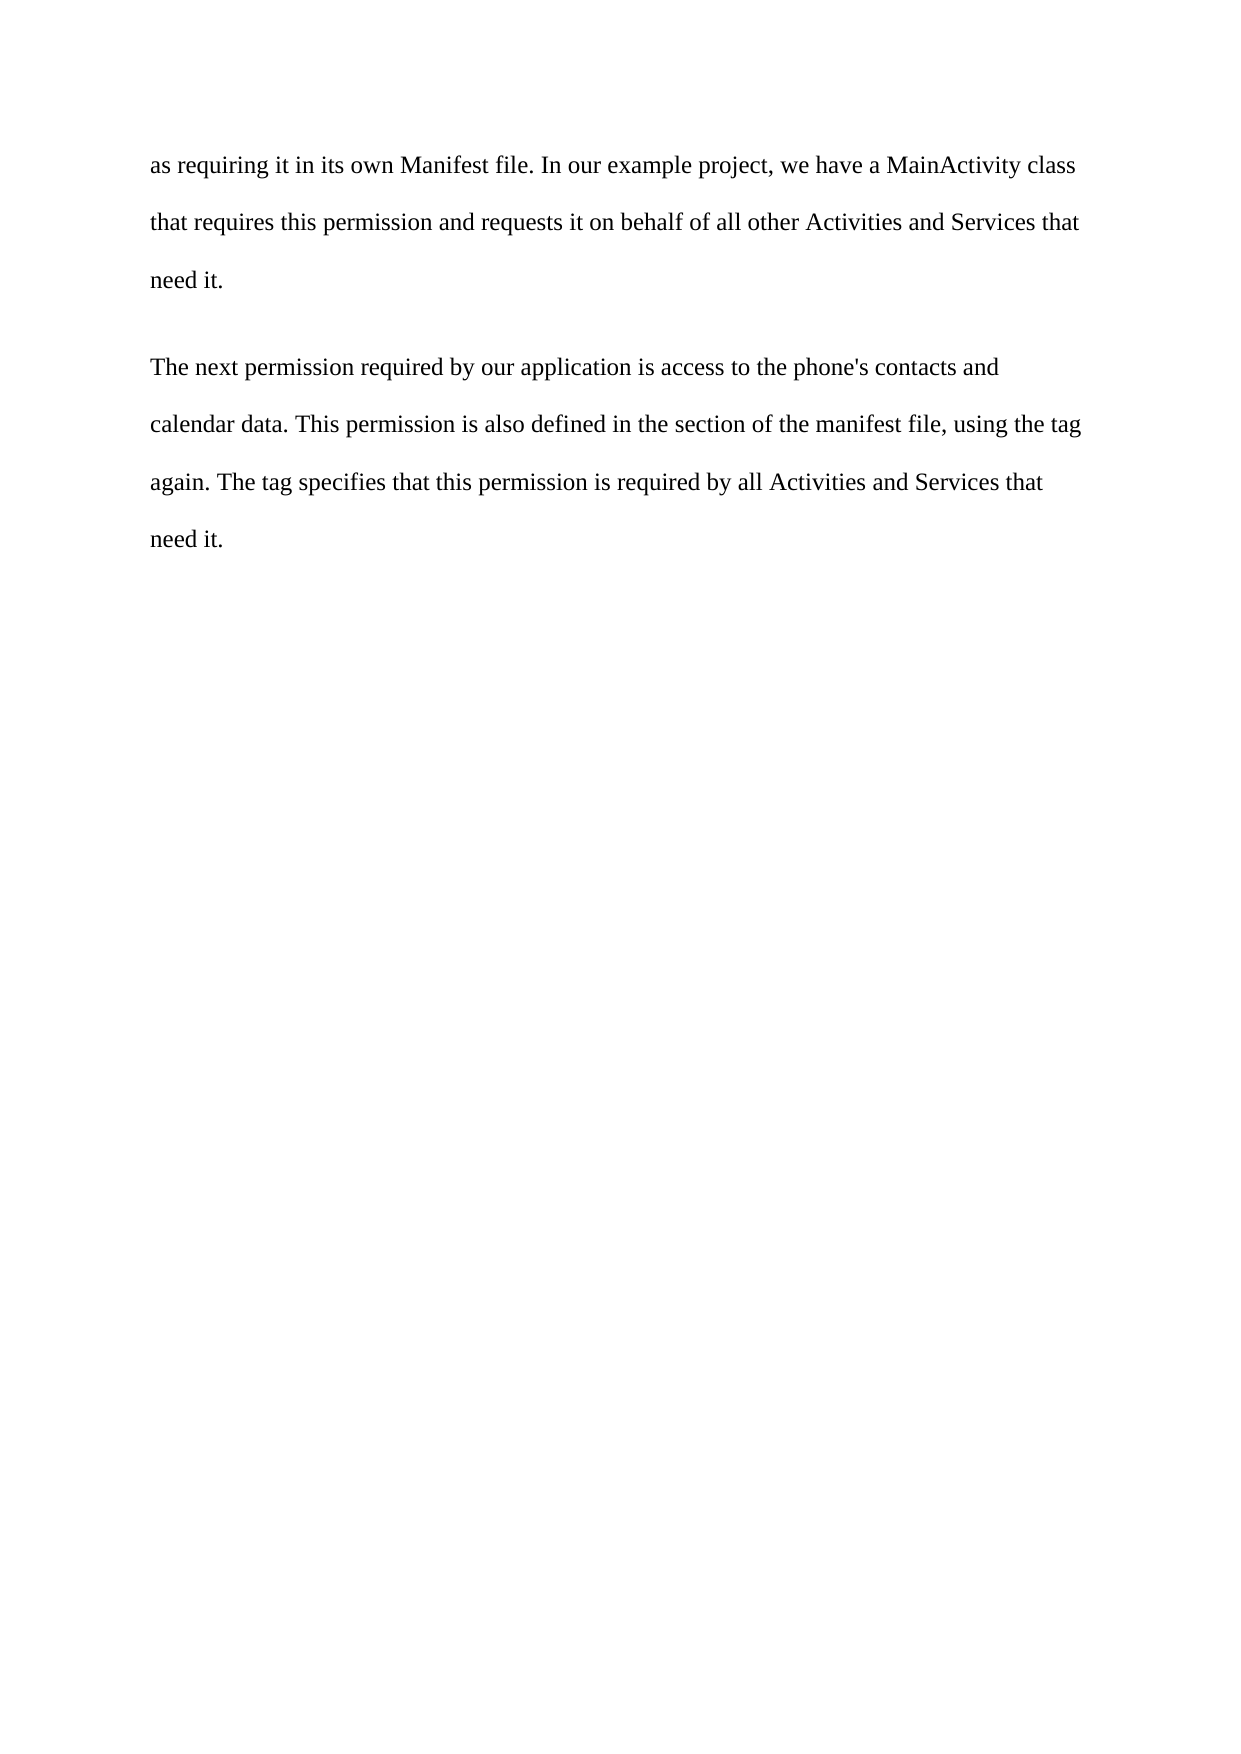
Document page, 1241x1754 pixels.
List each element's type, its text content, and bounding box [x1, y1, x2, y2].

text The next permission required by our application is access to the phone's contacts and calendar data. This permission is also defined in the section of the manifest file, using the tag again. The tag specifies that this permission is required by all Activities and Services that need it. [150, 352, 1090, 553]
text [150, 150, 1090, 294]
